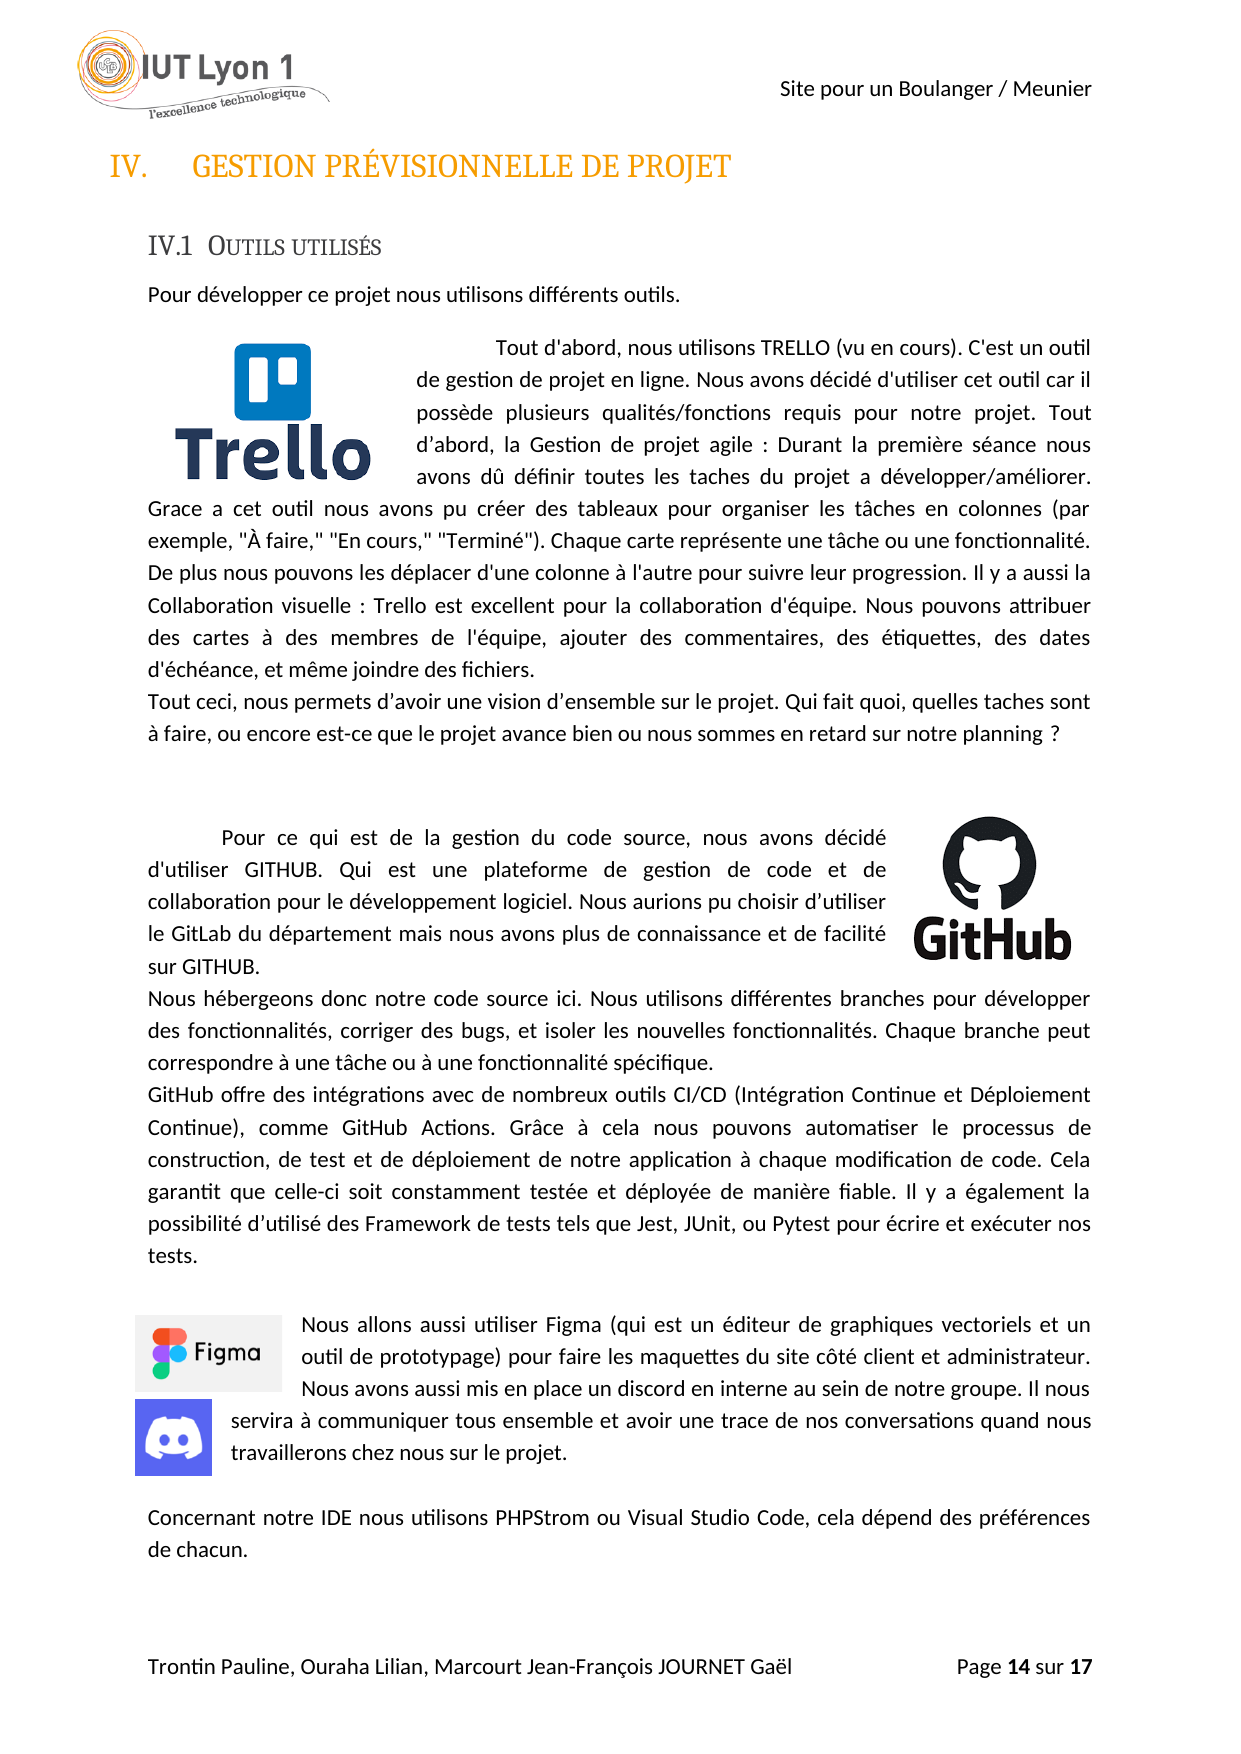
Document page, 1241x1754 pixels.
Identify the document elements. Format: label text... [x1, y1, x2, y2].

text Concernant notre IDE nous utilisons PHPStrom ou Visual Studio Code, cela dépend des préférences de chacun. [148, 1503, 1093, 1563]
text Tout d'abord, nous utilisons TRELLO (vu en cours). C'est un outil de gestion de projet en ligne. Nous avons décidé d'utiliser cet outil car il possède plusieurs qualités/fonctions requis pour notre projet. Tout d’abord, la Gestion de projet agile : Durant la première séance nous avons dû définir toutes les taches du projet a développer/améliorer. Grace a cet outil nous avons pu créer des tableaux pour organiser les tâches en colonnes (par exemple, "À faire," "En cours," "Terminé"). Chaque carte représente une tâche ou une fonctionnalité. De plus nous pouvons les déplacer d'une colonne à l'autre pour suivre leur progression. Il y a aussi la Collaboration visuelle : Trello est excellent pour la collaboration d'équipe. Nous pouvons attribuer des cartes à des membres de l'équipe, ajouter des commentaires, des étiquettes, des dates d'échéance, et même joindre des fichiers. [148, 333, 1093, 683]
text Nous hébergeons donc notre code source ici. Nous utilisons différentes branches pour développer des fonctionnalités, corriger des bugs, et isoler les nouvelles fonctionnalités. Chaque branche peut correspondre à une tâche ou à une fonctionnalité spécifique. [148, 984, 1093, 1076]
text Pour développer ce projet nous utilisons différents outils. [148, 280, 1093, 308]
picture [135, 1399, 212, 1476]
picture [68, 22, 337, 122]
picture [135, 1315, 283, 1392]
subtitle Outils utilisés [148, 229, 1093, 263]
picture [906, 810, 1079, 966]
subtitle Gestion prévisionnelle de projet [148, 148, 1093, 186]
text GitHub offre des intégrations avec de nombreux outils CI/CD (Intégration Continue et Déploiement Continue), comme GitHub Actions. Grâce à cela nous pouvons automatiser le processus de construction, de test et de déploiement de notre application à chaque modification de code. Cela garantit que celle-ci soit constamment testée et déployée de manière fiable. Il y a également la possibilité d’utilisé des Framework de tests tels que Jest, JUnit, ou Pytest pour écrire et exécuter nos tests. [148, 1081, 1093, 1269]
text Pour ce qui est de la gestion du code source, nous avons décidé d'utiliser GITHUB. Qui est une plateforme de gestion de code et de collaboration pour le développement logiciel. Nous aurions pu choisir d’utiliser le GitLab du département mais nous avons plus de connaissance et de facilité sur GITHUB. [148, 823, 1093, 980]
text Tout ceci, nous permets d’avoir une vision d’ensemble sur le projet. Qui fait quoi, quelles taches sont à faire, ou encore est-ce que le projet avance bien ou nous sommes en retard sur notre planning ? [148, 687, 1093, 747]
picture [147, 340, 398, 481]
text Nous allons aussi utiliser Figma (qui est un éditeur de graphiques vectoriels et un outil de prototypage) pour faire les maquettes du site côté client et administrateur. Nous avons aussi mis en place un discord en interne au sein de notre groupe. Il nous servira à communiquer tous ensemble et avoir une trace de nos conversations quand nous travaillerons chez nous sur le projet. [148, 1310, 1093, 1466]
